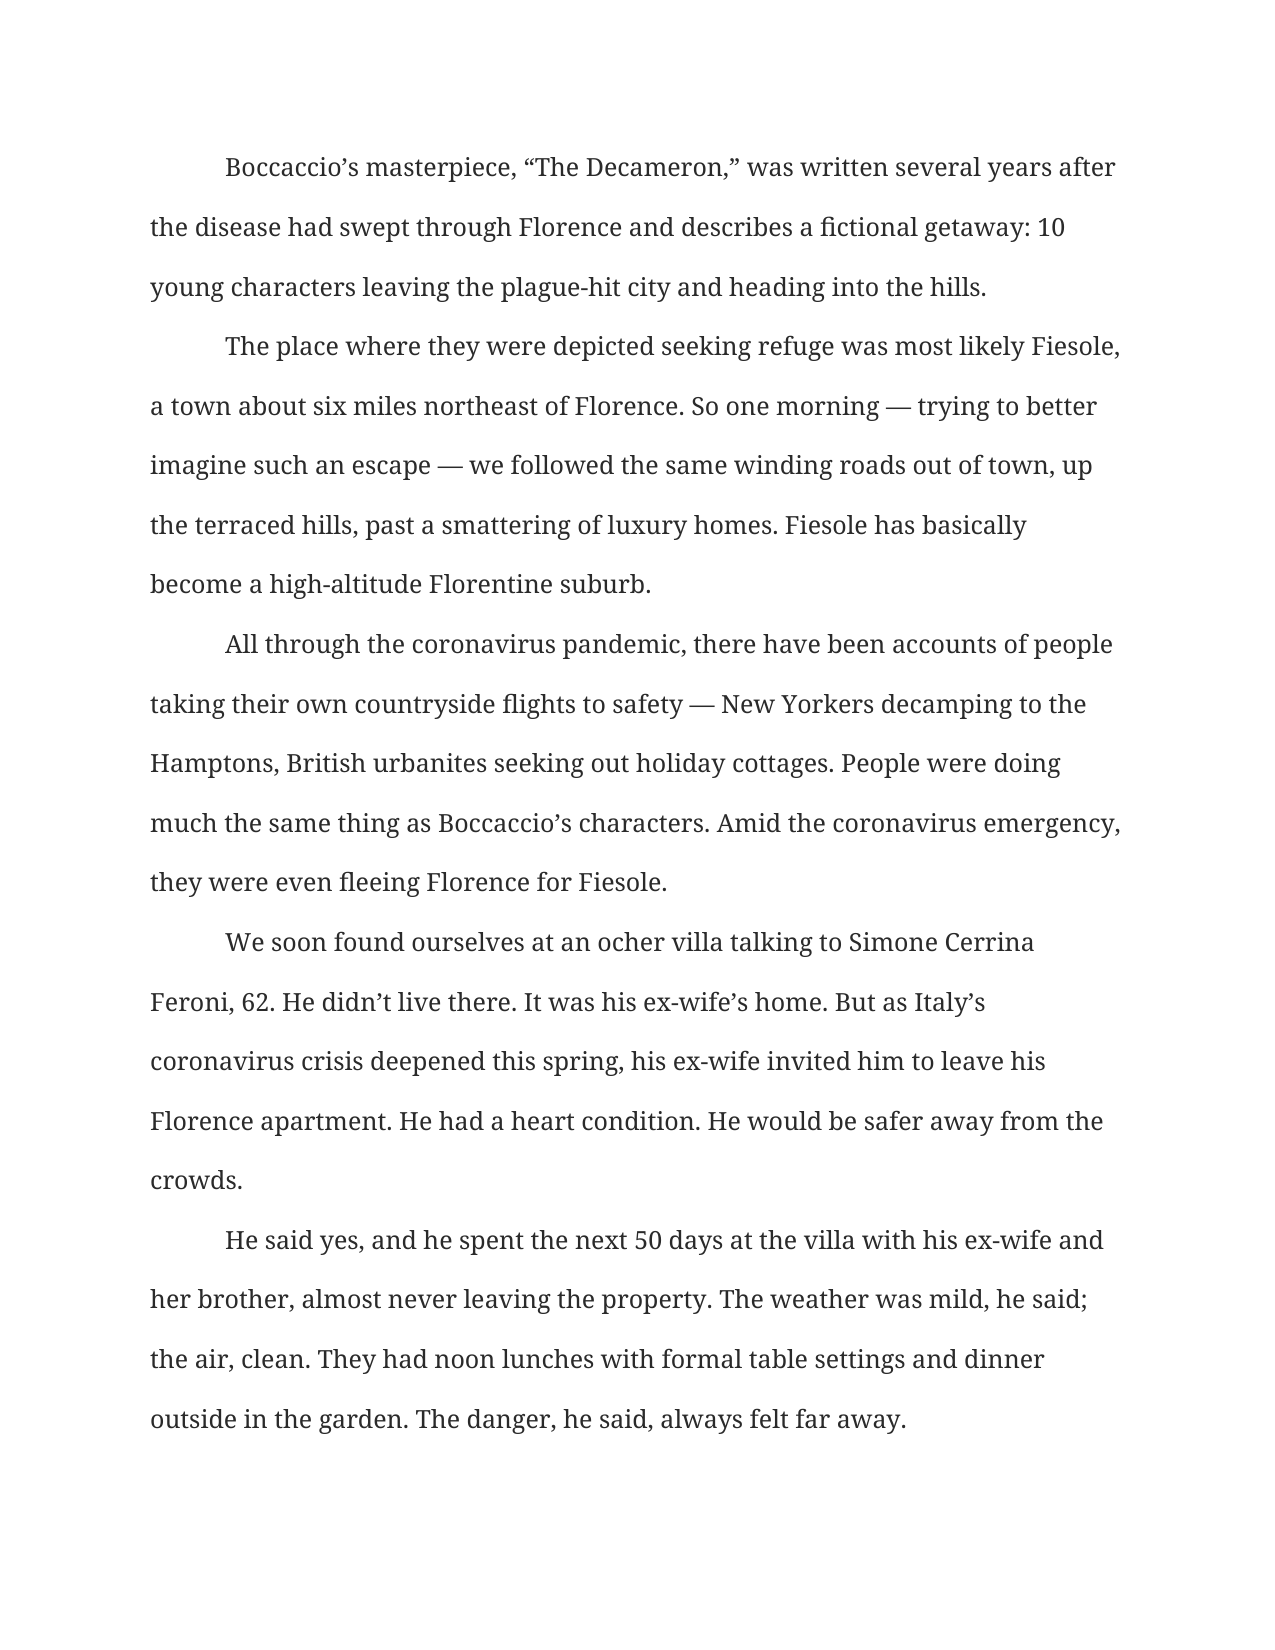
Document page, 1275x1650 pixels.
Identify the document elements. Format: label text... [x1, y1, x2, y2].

text All through the coronavirus pandemic, there have been accounts of people taking their own countryside flights to safety — New Yorkers decamping to the Hamptons, British urbanites seeking out holiday cottages. People were doing much the same thing as Boccaccio’s characters. Amid the coronavirus emergency, they were even fleeing Florence for Fiesole. [150, 627, 1125, 899]
text He said yes, and he spent the next 50 days at the villa with his ex-wife and her brother, almost never leaving the property. The weather was mild, he said; the air, clean. They had noon lunches with formal table settings and dinner outside in the garden. The danger, he said, always felt far away. [150, 1222, 1125, 1473]
text Boccaccio’s masterpiece, “The Decameron,” was written several years after the disease had swept through Florence and describes a fictional getaway: 10 young characters leaving the plague-hit city and heading into the hills. [150, 150, 1125, 303]
text We soon found ourselves at an ocher villa talking to Simone Cerrina Feroni, 62. He didn’t live there. It was his ex-wife’s home. But as Italy’s coronavirus crisis deepened this spring, his ex-wife invited him to leave his Florence apartment. He had a heart condition. He would be safer away from the crowds. [150, 924, 1125, 1197]
text The place where they were depicted seeking refuge was most likely Fiesole, a town about six miles northeast of Florence. So one morning — trying to better imagine such an escape — we followed the same winding roads out of town, up the terraced hills, past a smattering of luxury homes. Fiesole has basically become a high-altitude Florentine suburb. [150, 329, 1125, 601]
